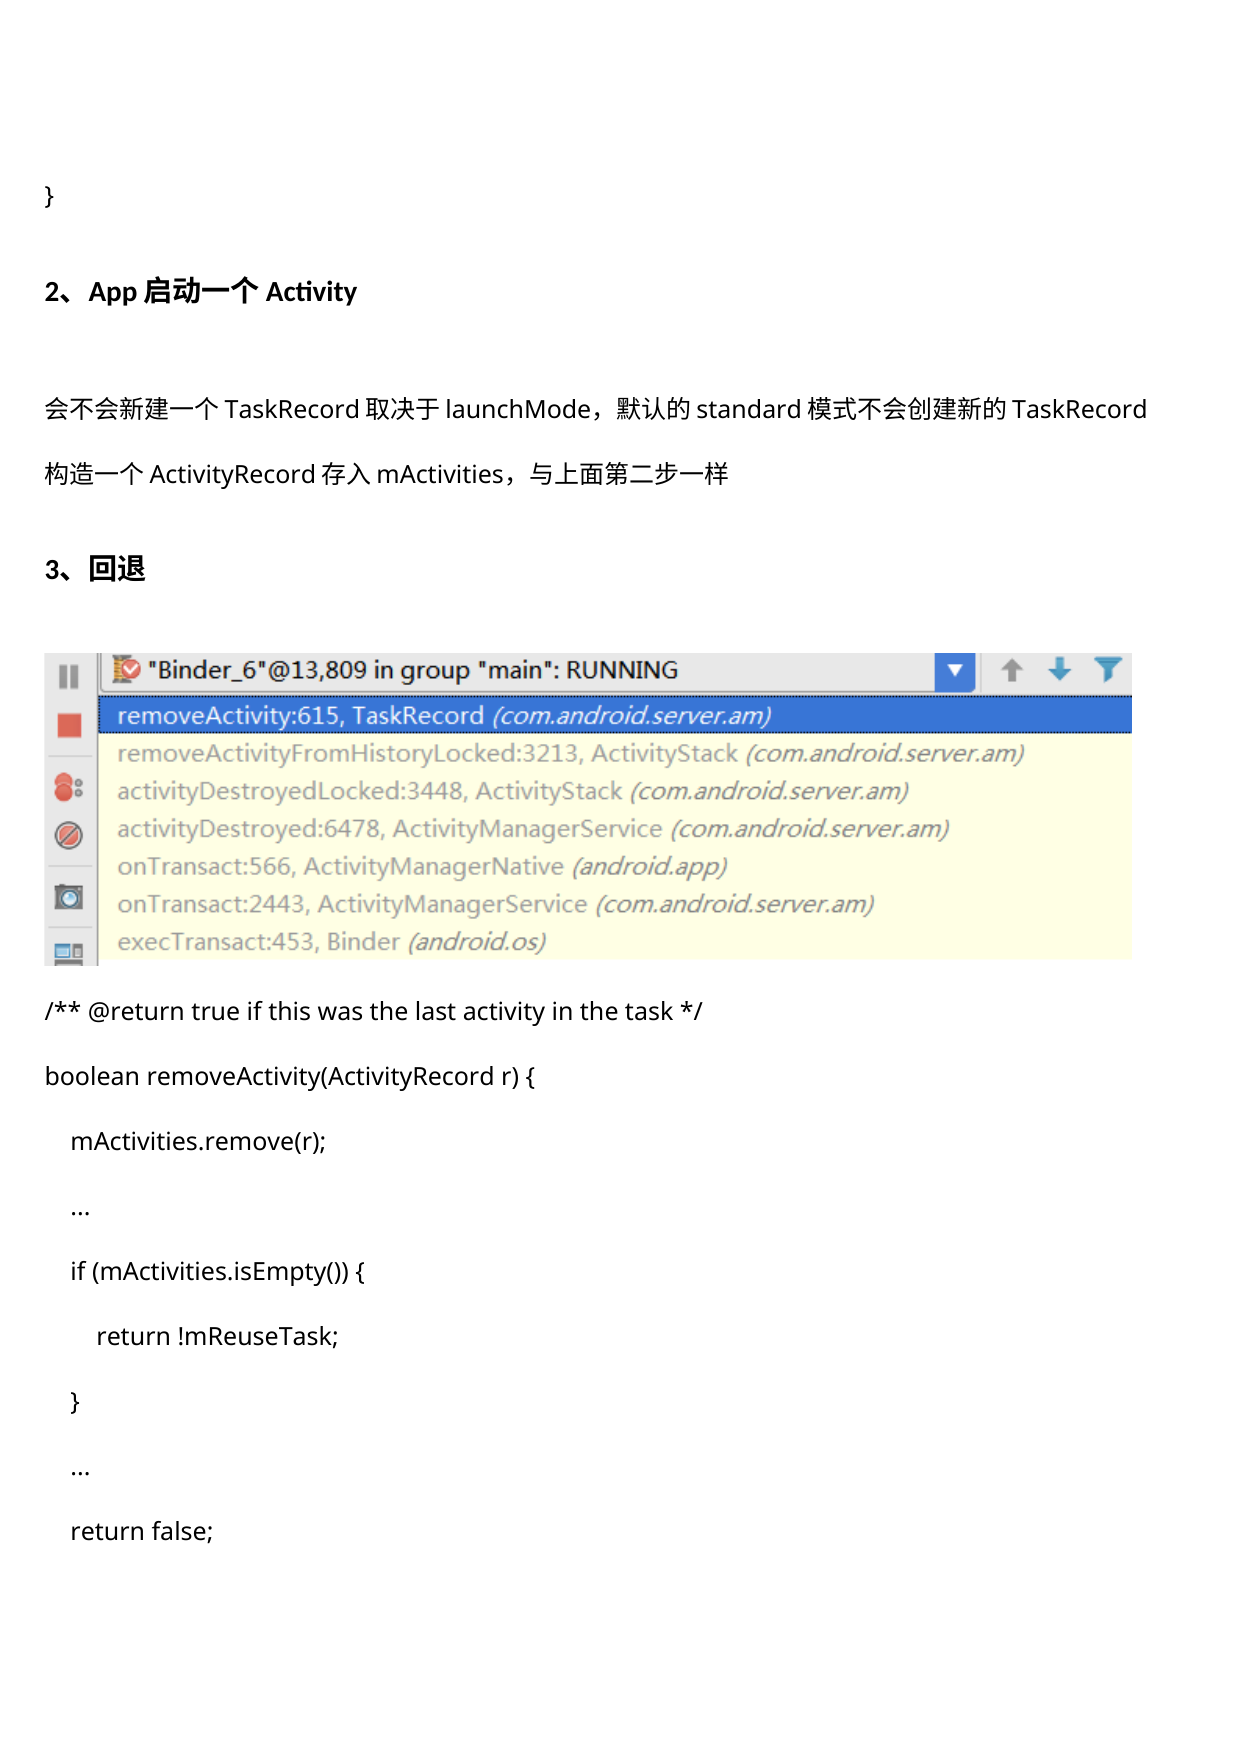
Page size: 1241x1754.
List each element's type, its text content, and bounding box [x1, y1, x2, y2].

text } [44, 1368, 1240, 1433]
text } [44, 162, 1240, 227]
text ... [44, 1173, 1240, 1238]
text ... [44, 1433, 1240, 1498]
subtitle 2、App启动一个Activity [44, 256, 1240, 321]
subtitle 3、回退 [44, 534, 1240, 599]
text return false; [44, 1498, 1240, 1563]
text 会不会新建一个TaskRecord取决于launchMode，默认的standard模式不会创建新的TaskRecord 构造一个ActivityRecord存入mActivities，与上面第二步一样 [44, 375, 1240, 505]
text mActivities.remove(r); [44, 1108, 1240, 1173]
picture [44, 653, 1132, 966]
text if (mActivities.isEmpty()) { [44, 1238, 1240, 1303]
text boolean removeActivity(ActivityRecord r) { [44, 1043, 1240, 1108]
text /** @return true if this was the last activity in the task */ [44, 978, 1240, 1043]
text return !mReuseTask; [44, 1303, 1240, 1368]
